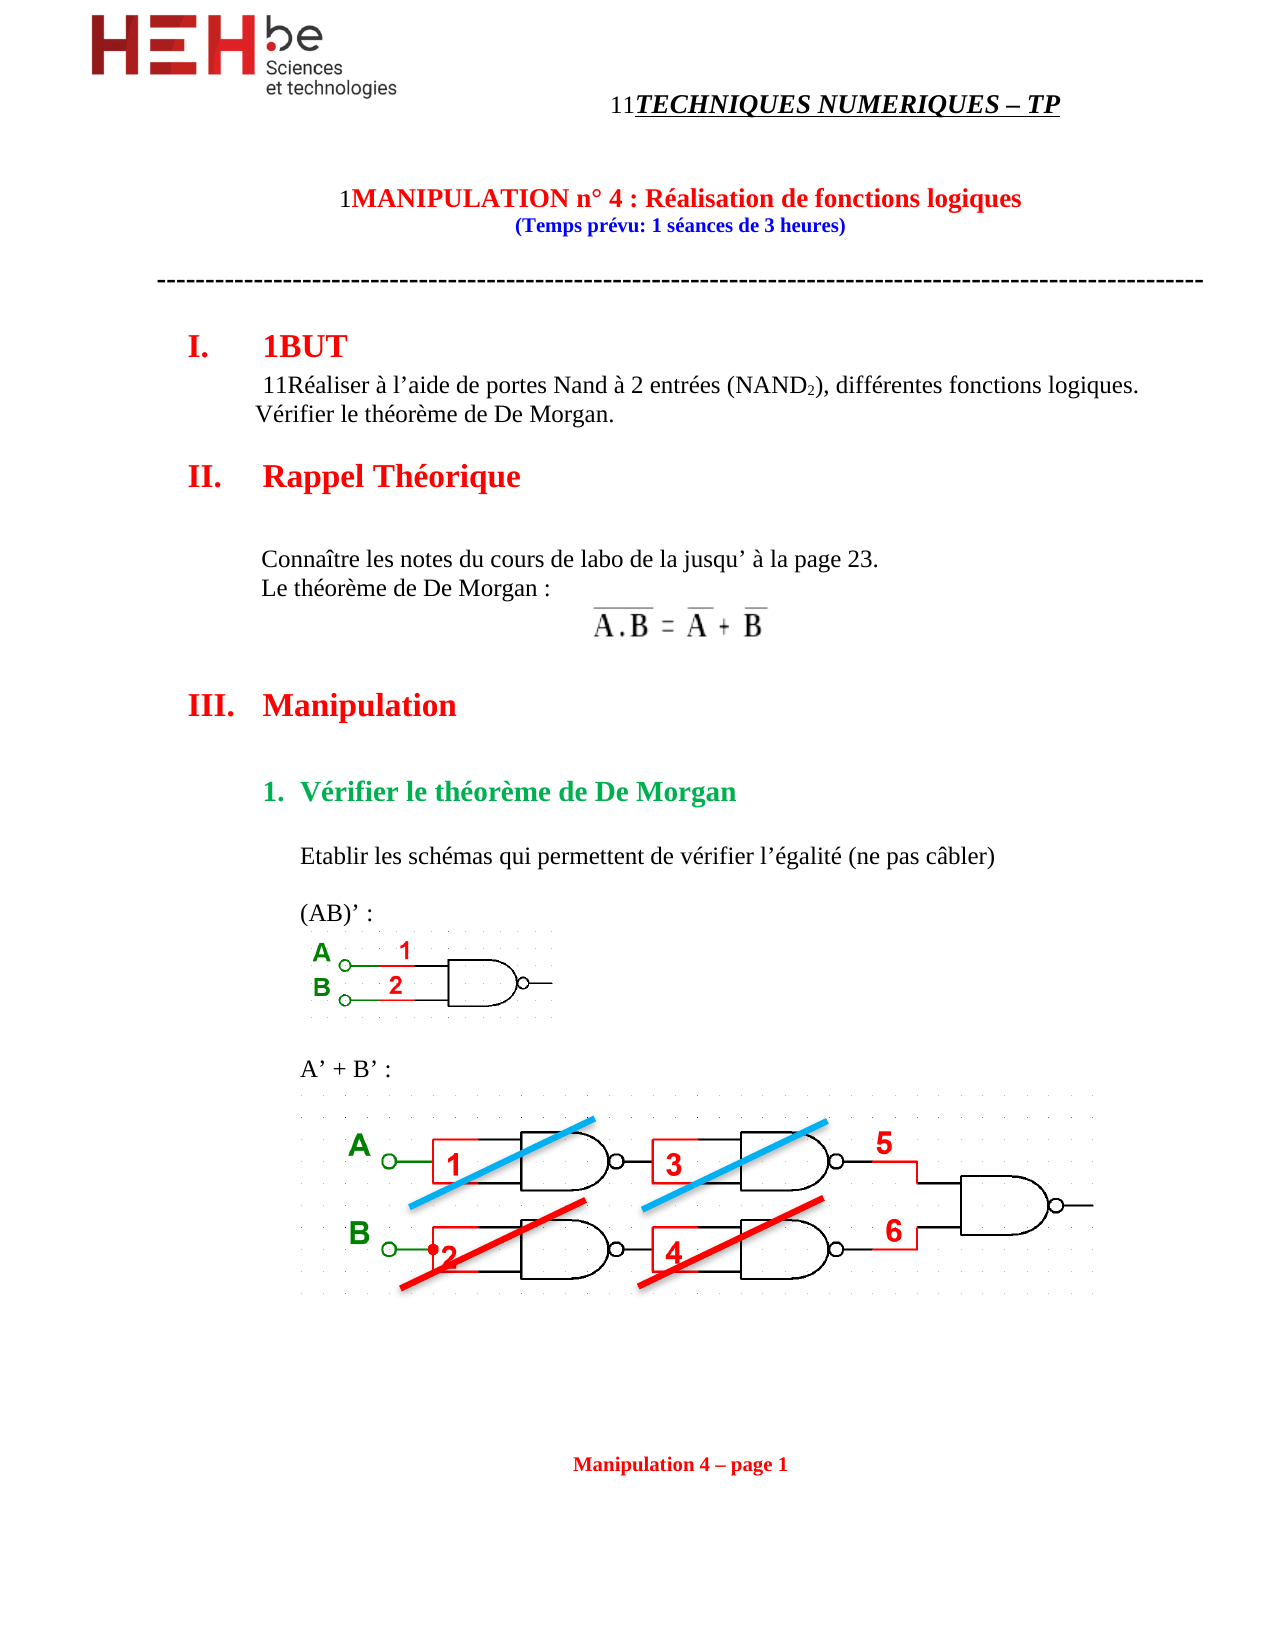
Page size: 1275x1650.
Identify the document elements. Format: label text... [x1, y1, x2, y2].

picture [300, 1082, 1111, 1313]
text (Temps prévu: 1 séances de 3 heures) [150, 213, 1211, 237]
text Etablir les schémas qui permettent de vérifier l’égalité (ne pas câbler) [300, 841, 1211, 869]
list BUT [187, 326, 1211, 364]
text Le théorème de De Morgan : [150, 573, 1211, 602]
text Réaliser à l’aide de portes Nand à 2 entrées (NAND2), différentes fonctions logiques. [189, 370, 1211, 399]
text Connaître les notes du cours de labo de la jusqu’ à la page 23. [150, 544, 1211, 573]
list Vérifier le théorème de De Morgan [262, 774, 1211, 807]
text ------------------------------------------------------------------------------------------------------------ [150, 261, 1211, 295]
text A’ + B’ : [300, 1054, 1211, 1082]
text (AB)’ : [300, 898, 1211, 927]
text MANIPULATION n° 4 : Réalisation de fonctions logiques [150, 182, 1211, 213]
list Manipulation [187, 686, 1211, 724]
picture [75, 0, 441, 115]
text TECHNIQUES NUMERIQUES – TP [150, 89, 1211, 120]
text Vérifier le théorème de De Morgan. [150, 399, 1211, 428]
list Rappel Théorique [187, 456, 1211, 495]
picture [300, 927, 560, 1025]
